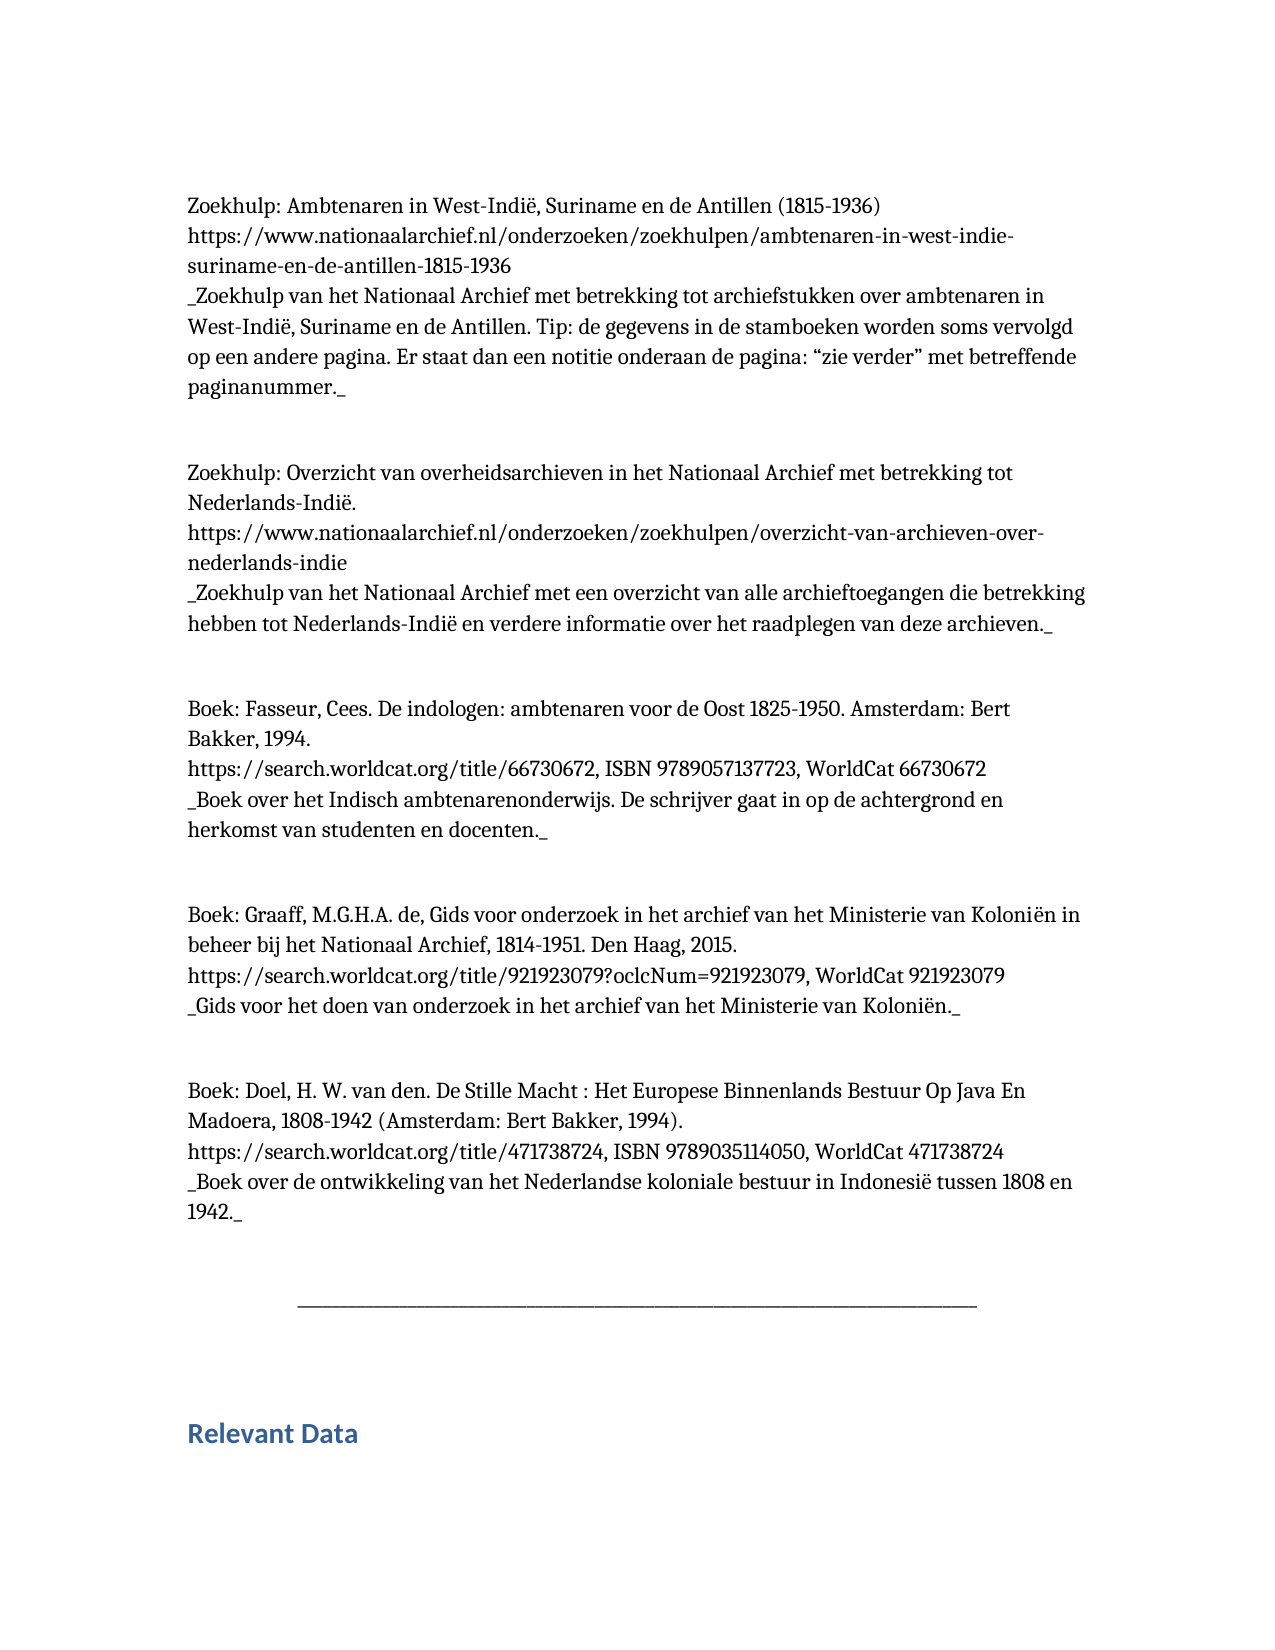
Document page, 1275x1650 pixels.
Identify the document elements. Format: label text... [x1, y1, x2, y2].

text Boek: Graaff, M.G.H.A. de, Gids voor onderzoek in het archief van het Ministerie van Koloniën in beheer bij het Nationaal Archief, 1814-1951. Den Haag, 2015. https://search.worldcat.org/title/921923079?oclcNum=921923079, WorldCat 921923079 _Gids voor het doen van onderzoek in het archief van het Ministerie van Koloniën._ [187, 902, 1087, 1019]
text Boek: Doel, H. W. van den. De Stille Macht : Het Europese Binnenlands Bestuur Op Java En Madoera, 1808-1942 (Amsterdam: Bert Bakker, 1994). https://search.worldcat.org/title/471738724, ISBN 9789035114050, WorldCat 471738724 _Boek over de ontwikkeling van het Nederlandse koloniale bestuur in Indonesië tussen 1808 en 1942._ [187, 1078, 1087, 1225]
text Zoekhulp: Overzicht van overheidsarchieven in het Nationaal Archief met betrekking tot Nederlands-Indië. https://www.nationaalarchief.nl/onderzoeken/zoekhulpen/overzicht-van-archieven-over-nederlands-indie _Zoekhulp van het Nationaal Archief met een overzicht van alle archieftoegangen die betrekking hebben tot Nederlands-Indië en verdere informatie over het raadplegen van deze archieven._ [187, 459, 1087, 637]
text Zoekhulp: Ambtenaren in West-Indië, Suriname en de Antillen (1815-1936) https://www.nationaalarchief.nl/onderzoeken/zoekhulpen/ambtenaren-in-west-indie-suriname-en-de-antillen-1815-1936 _Zoekhulp van het Nationaal Archief met betrekking tot archiefstukken over ambtenaren in West-Indië, Suriname en de Antillen. Tip: de gegevens in de stamboeken worden soms vervolgd op een andere pagina. Er staat dan een notitie onderaan de pagina: “zie verder” met betreffende paginanummer._ [187, 193, 1087, 400]
subtitle Relevant Data [187, 1416, 1087, 1451]
text ________________________________________________________________________________ [187, 1284, 1087, 1311]
text Boek: Fasseur, Cees. De indologen: ambtenaren voor de Oost 1825-1950. Amsterdam: Bert Bakker, 1994. https://search.worldcat.org/title/66730672, ISBN 9789057137723, WorldCat 66730672 _Boek over het Indisch ambtenarenonderwijs. De schrijver gaat in op de achtergrond en herkomst van studenten en docenten._ [187, 696, 1087, 843]
